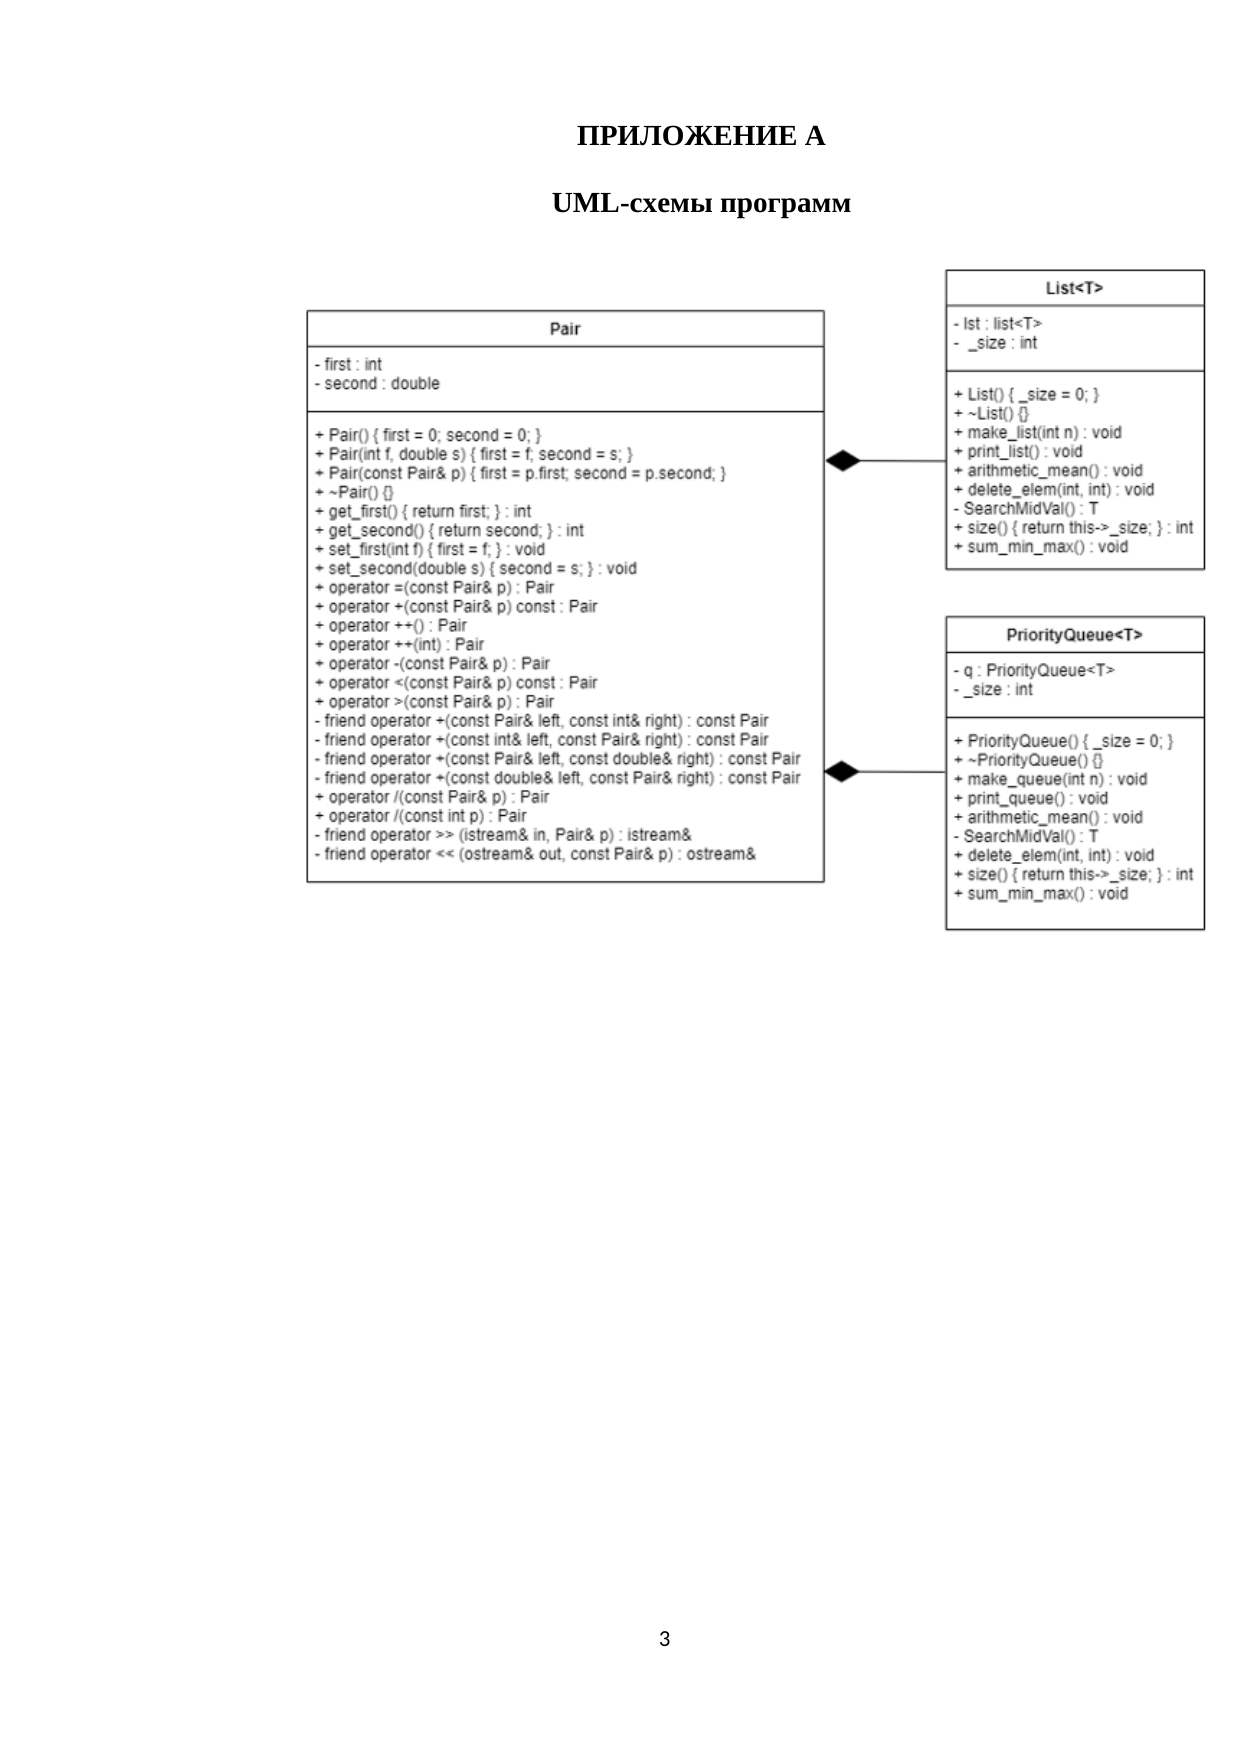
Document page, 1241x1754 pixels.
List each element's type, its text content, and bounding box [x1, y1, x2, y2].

picture [252, 264, 1227, 952]
text ПРИЛОЖЕНИЕ А [177, 118, 1152, 152]
text UML-схемы программ [177, 185, 1152, 219]
